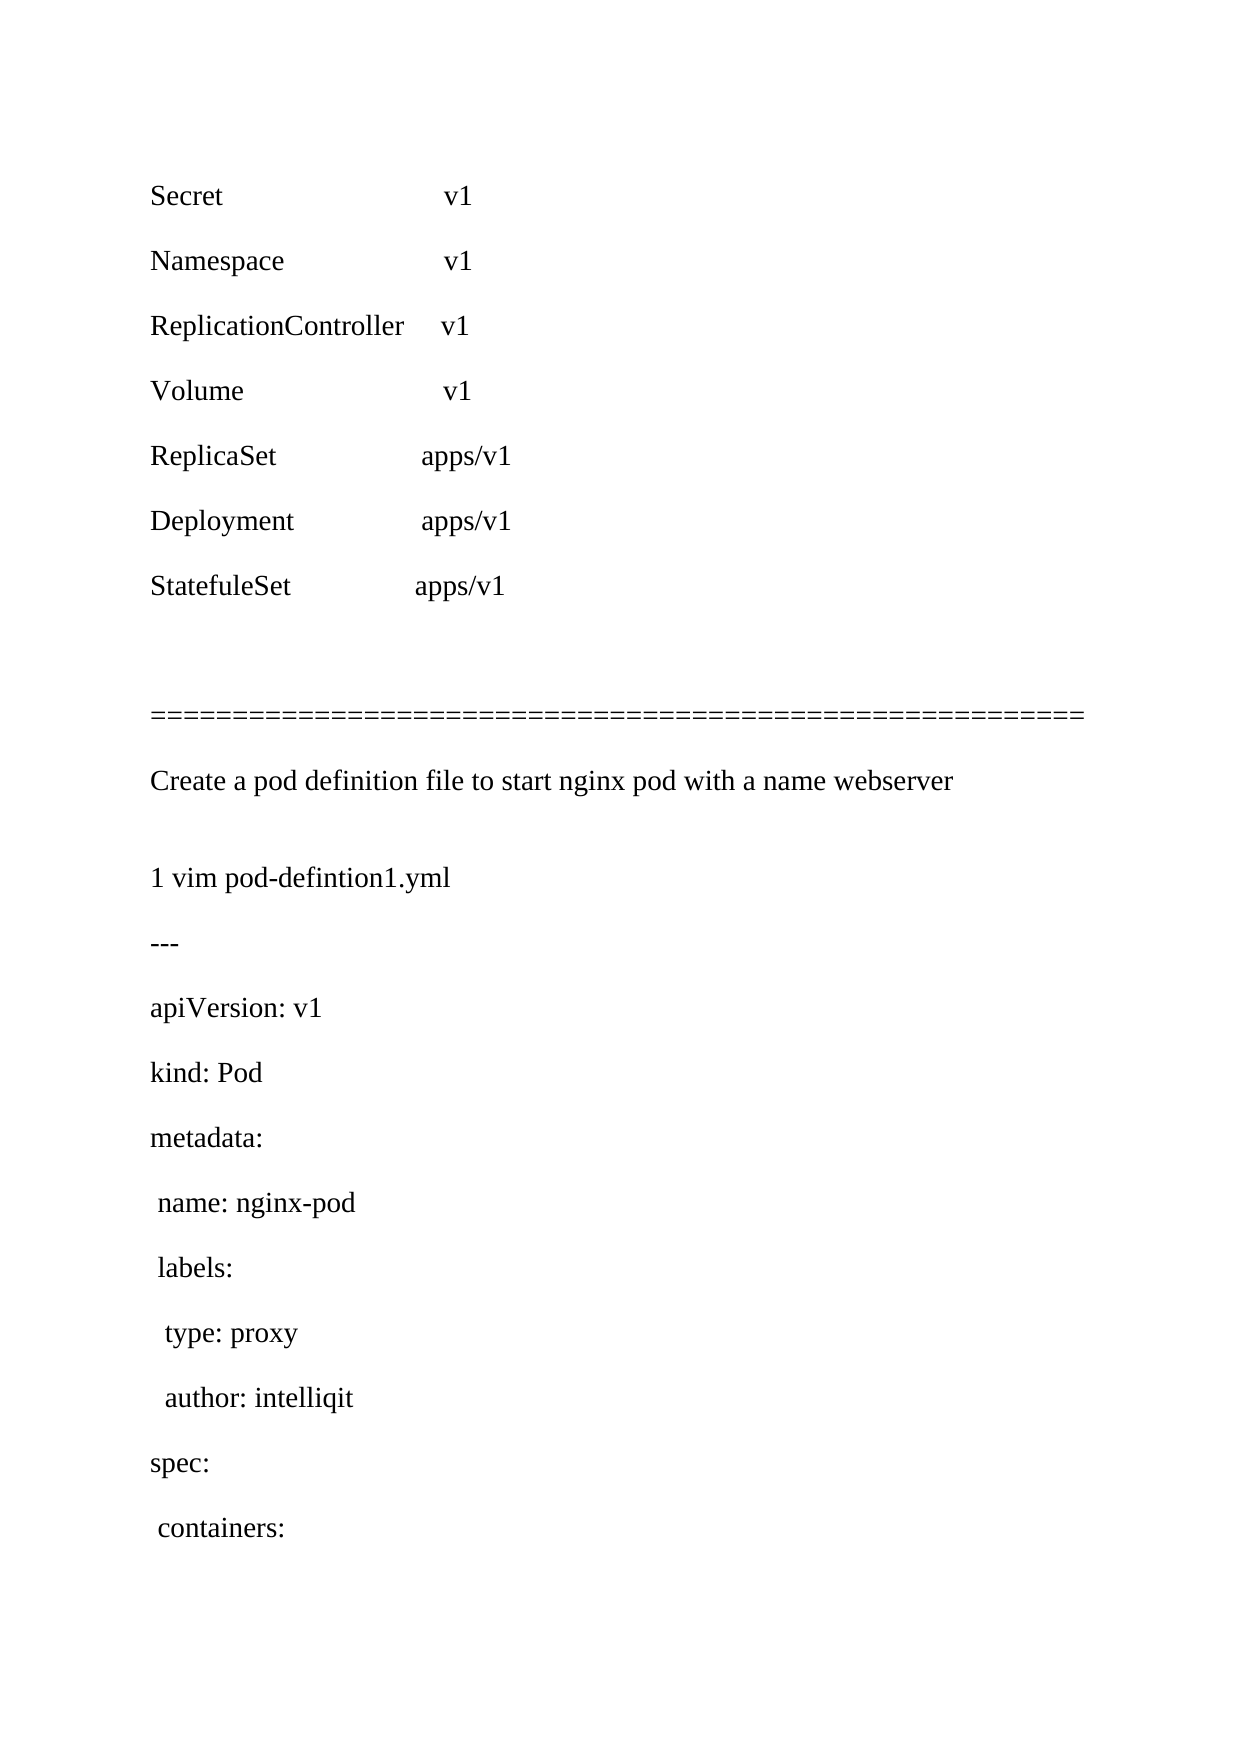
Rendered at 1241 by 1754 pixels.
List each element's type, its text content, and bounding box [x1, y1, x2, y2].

text ReplicationController v1 [150, 292, 1090, 357]
text Secret v1 [150, 162, 1090, 227]
text type: proxy [150, 1299, 1090, 1364]
text Create a pod definition file to start nginx pod with a name webserver [150, 747, 1090, 812]
text ========================================================= [150, 682, 1090, 747]
text StatefuleSet apps/v1 [150, 552, 1090, 617]
text Deployment apps/v1 [150, 487, 1090, 552]
text kind: Pod [150, 1039, 1090, 1104]
text author: intelliqit [150, 1364, 1090, 1429]
text 1 vim pod-defintion1.yml [150, 844, 1090, 909]
text labels: [150, 1234, 1090, 1299]
text name: nginx-pod [150, 1169, 1090, 1234]
text metadata: [150, 1104, 1090, 1169]
text Namespace v1 [150, 227, 1090, 292]
text Volume v1 [150, 357, 1090, 422]
text ReplicaSet apps/v1 [150, 422, 1090, 487]
text apiVersion: v1 [150, 974, 1090, 1039]
text containers: [150, 1494, 1090, 1559]
text spec: [150, 1429, 1090, 1494]
text --- [150, 909, 1090, 974]
